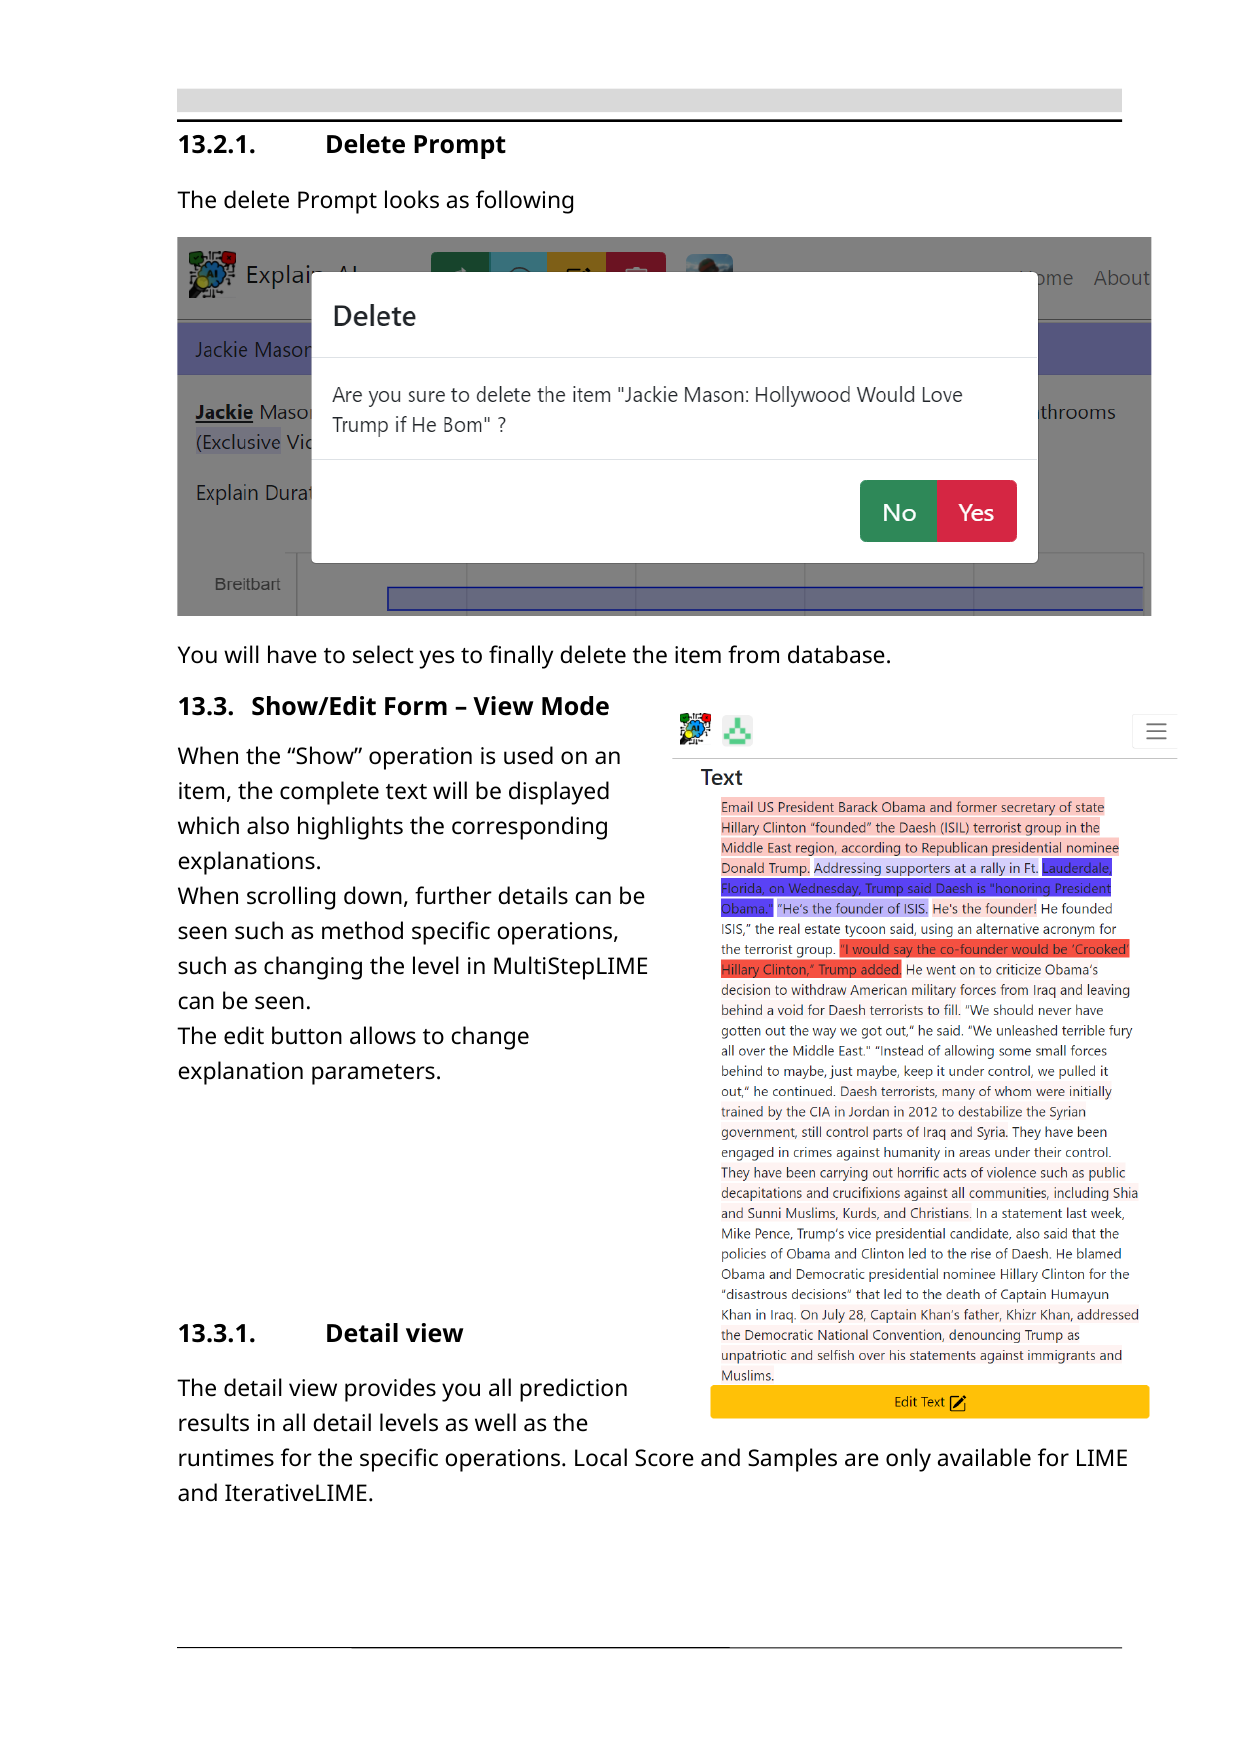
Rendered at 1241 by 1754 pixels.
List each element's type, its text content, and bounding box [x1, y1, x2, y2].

picture [177, 237, 1152, 616]
subtitle Detail view [177, 1315, 671, 1349]
subtitle Show/Edit Form – View Mode [177, 692, 1152, 721]
text You will have to select yes to finally delete the item from database. [177, 638, 1152, 670]
text The delete Prompt looks as following [177, 184, 1152, 215]
picture [671, 705, 1177, 1421]
text When the “Show” operation is used on an item, the complete text will be displayed which also highlights the corresponding explanations. When scrolling down, further details can be seen such as method specific operations, such as changing the level in MultiStepLIME can be seen. The edit button allows to change explanation parameters. [177, 740, 671, 1086]
text The detail view provides you all prediction results in all detail levels as well as the runtimes for the specific operations. Local Score and Samples are only available for LIME and IterativeLIME. [177, 1372, 1152, 1508]
subtitle Delete Prompt [177, 127, 1152, 161]
